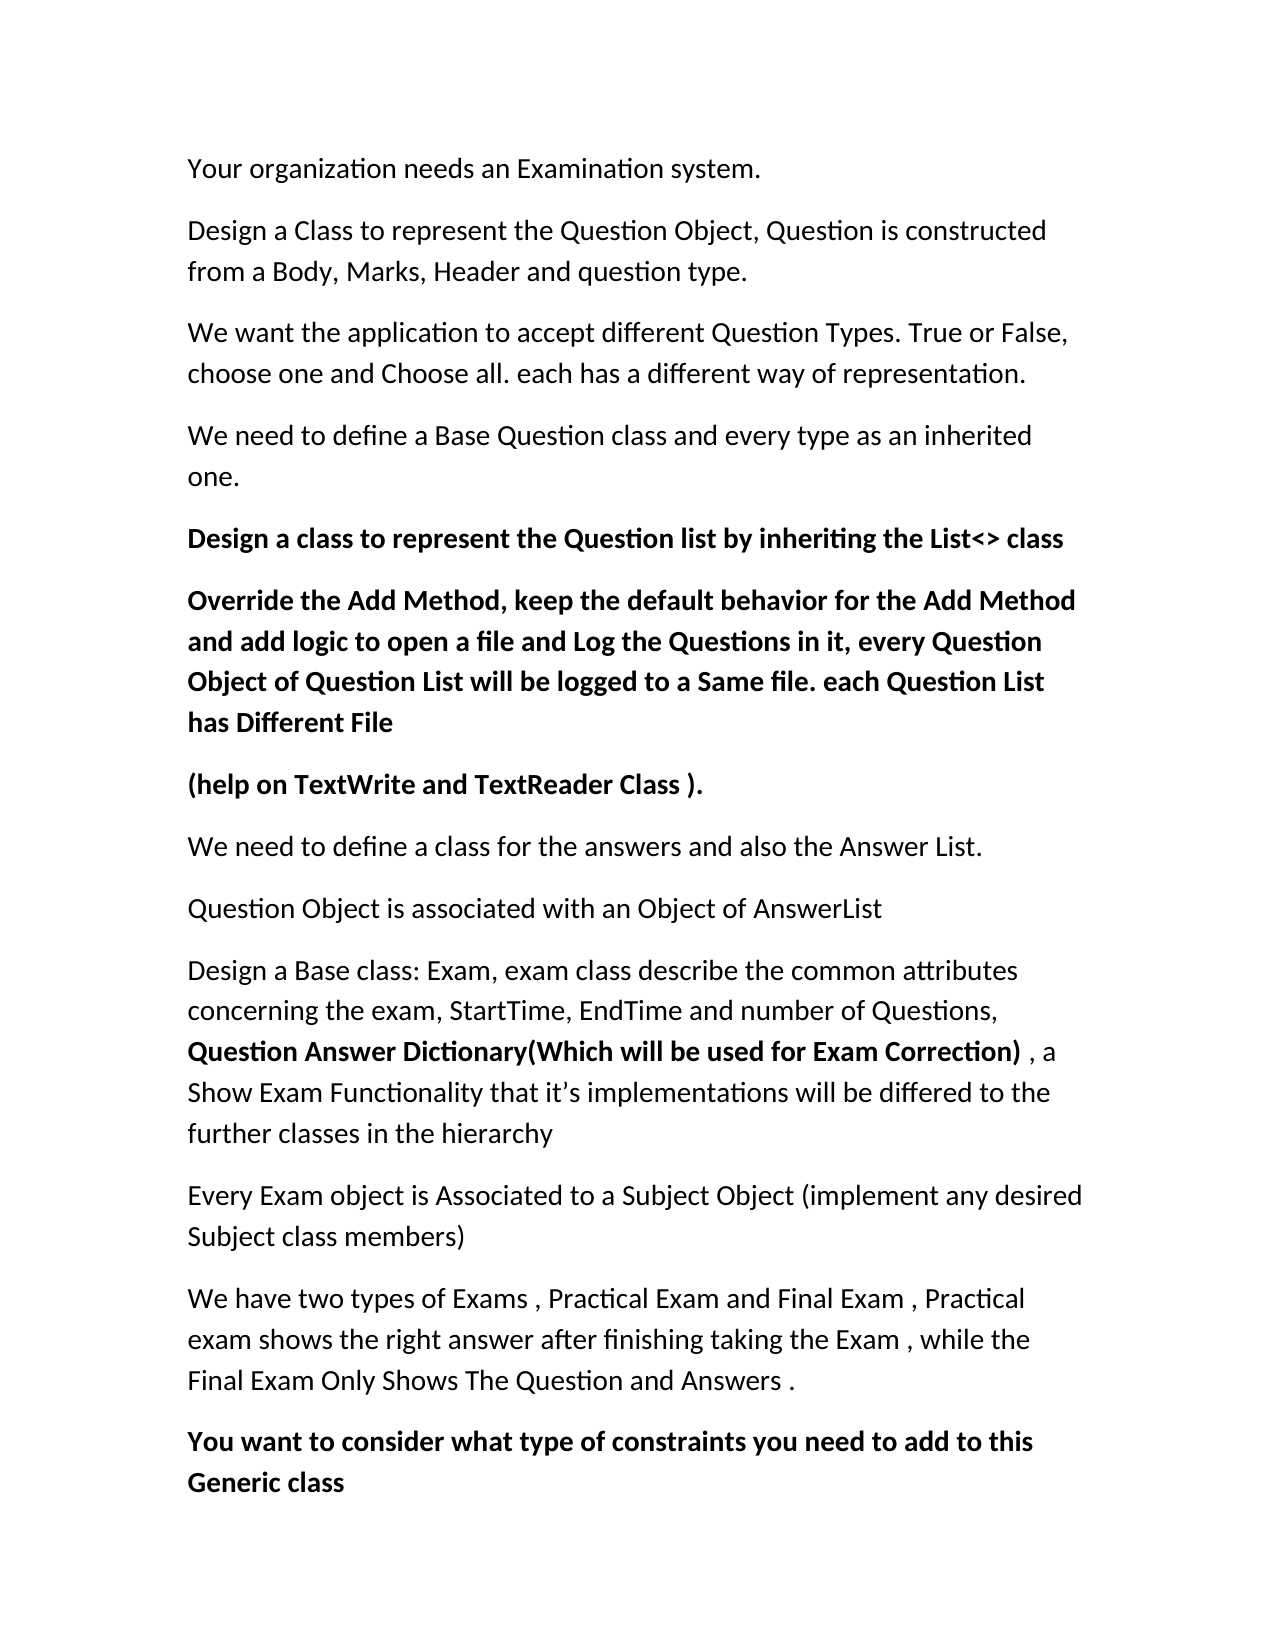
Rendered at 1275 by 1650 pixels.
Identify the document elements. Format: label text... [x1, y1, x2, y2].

text Design a Class to represent the Question Object, Question is constructed from a Body, Marks, Header and question type. [187, 212, 1087, 288]
text (help on TextWrite and TextReader Class ). [187, 766, 1087, 802]
text Override the Add Method, keep the default behavior for the Add Method and add logic to open a file and Log the Questions in it, every Question Object of Question List will be logged to a Same file. each Question List has Different File [187, 582, 1087, 740]
text We have two types of Exams , Practical Exam and Final Exam , Practical exam shows the right answer after finishing taking the Exam , while the Final Exam Only Shows The Question and Answers . [187, 1280, 1087, 1397]
text Your organization needs an Examination system. [187, 150, 1087, 186]
text You want to consider what type of constraints you need to add to this Generic class [187, 1423, 1087, 1500]
text Question Object is associated with an Object of AnswerList [187, 890, 1087, 925]
text We need to define a class for the answers and also the Answer List. [187, 828, 1087, 864]
text We want the application to accept different Question Types. True or False, choose one and Choose all. each has a different way of representation. [187, 314, 1087, 391]
text Design a Base class: Exam, exam class describe the common attributes concerning the exam, StartTime, EndTime and number of Questions, Question Answer Dictionary(Which will be used for Exam Correction) , a Show Exam Functionality that it’s implementations will be differed to the further classes in the hierarchy [187, 952, 1087, 1151]
text We need to define a Base Question class and every type as an inherited one. [187, 417, 1087, 494]
text Every Exam object is Associated to a Subject Object (implement any desired Subject class members) [187, 1177, 1087, 1254]
text Design a class to represent the Question list by inheriting the List<> class [187, 520, 1087, 556]
